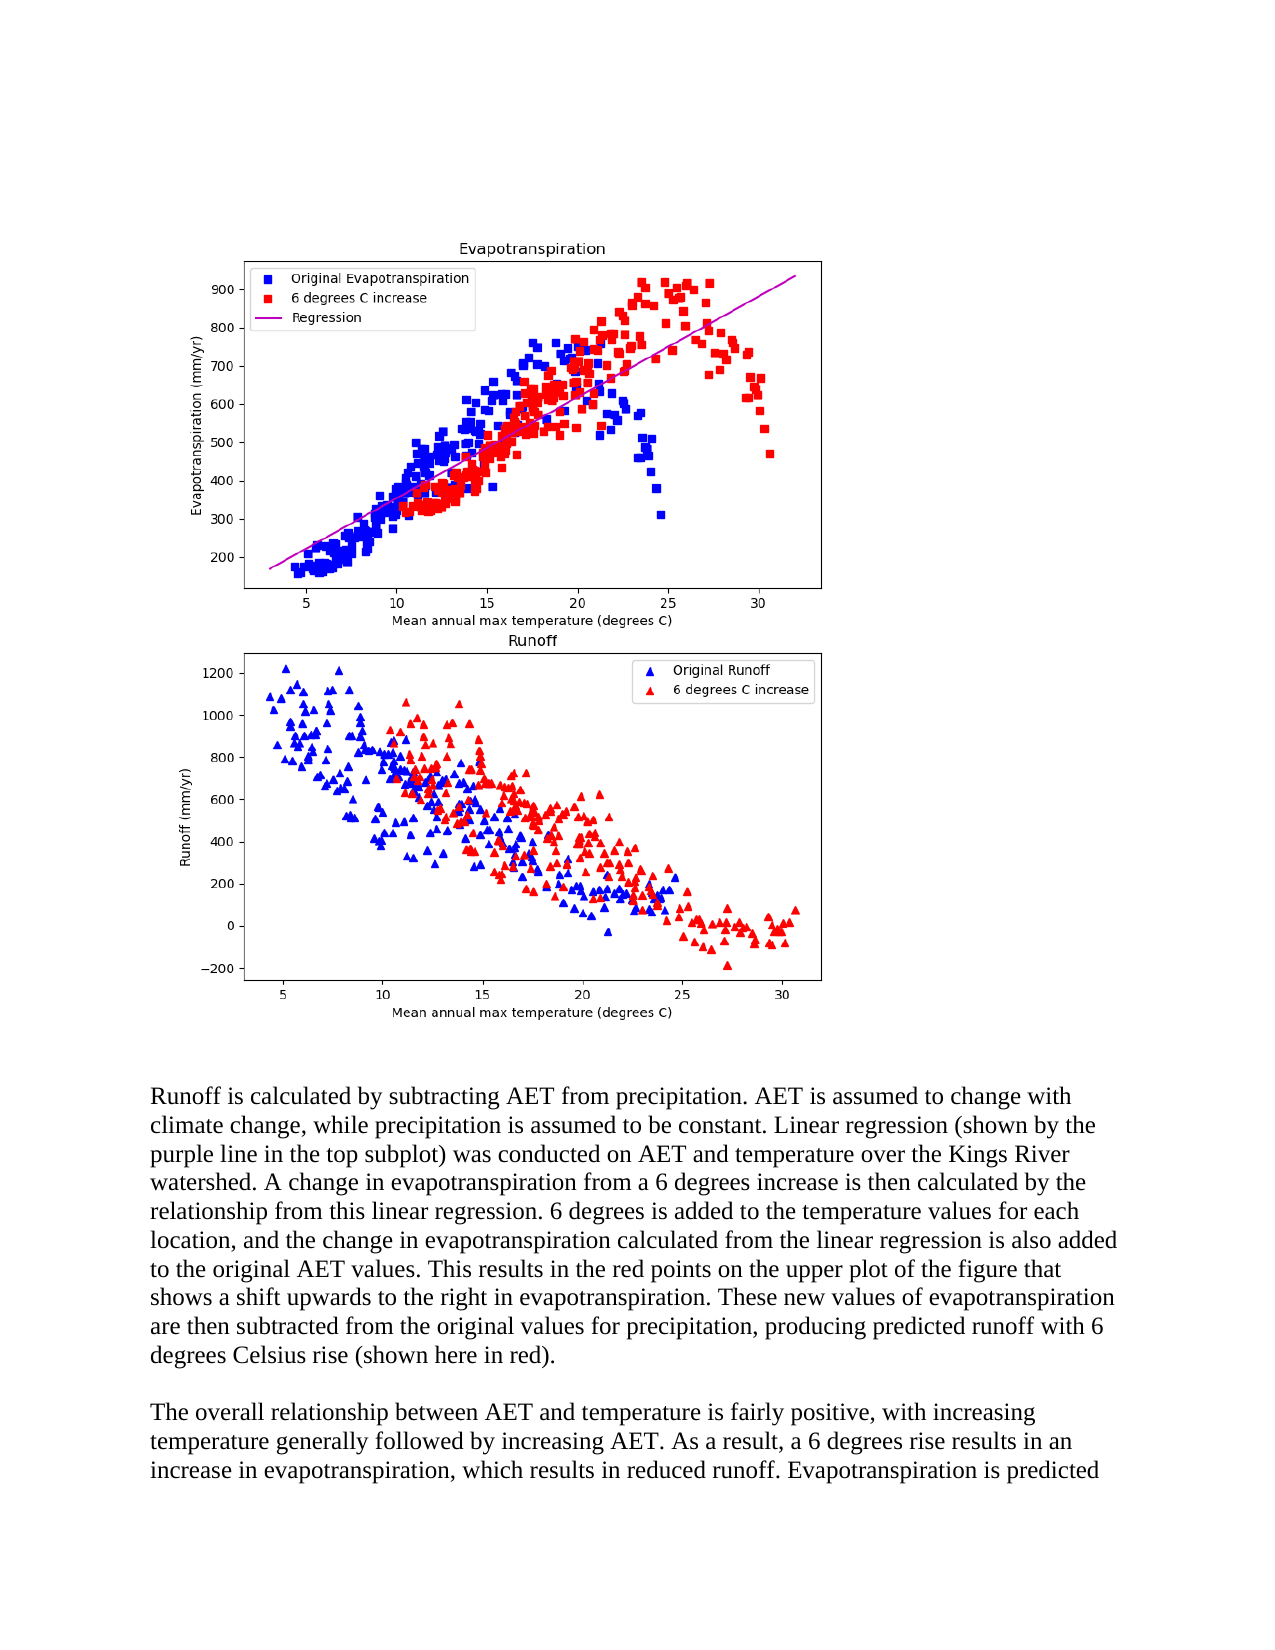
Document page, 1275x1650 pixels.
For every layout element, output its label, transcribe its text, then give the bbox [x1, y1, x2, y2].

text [150, 1397, 1125, 1484]
picture [150, 150, 895, 1082]
text Runoff is calculated by subtracting AET from precipitation. AET is assumed to change with climate change, while precipitation is assumed to be constant. Linear regression (shown by the purple line in the top subplot) was conducted on AET and temperature over the Kings River watershed. A change in evapotranspiration from a 6 degrees increase is then calculated by the relationship from this linear regression. 6 degrees is added to the temperature values for each location, and the change in evapotranspiration calculated from the linear regression is also added to the original AET values. This results in the red points on the upper plot of the figure that shows a shift upwards to the right in evapotranspiration. These new values of evapotranspiration are then subtracted from the original values for precipitation, producing predicted runoff with 6 degrees Celsius rise (shown here in red). [150, 1081, 1125, 1369]
